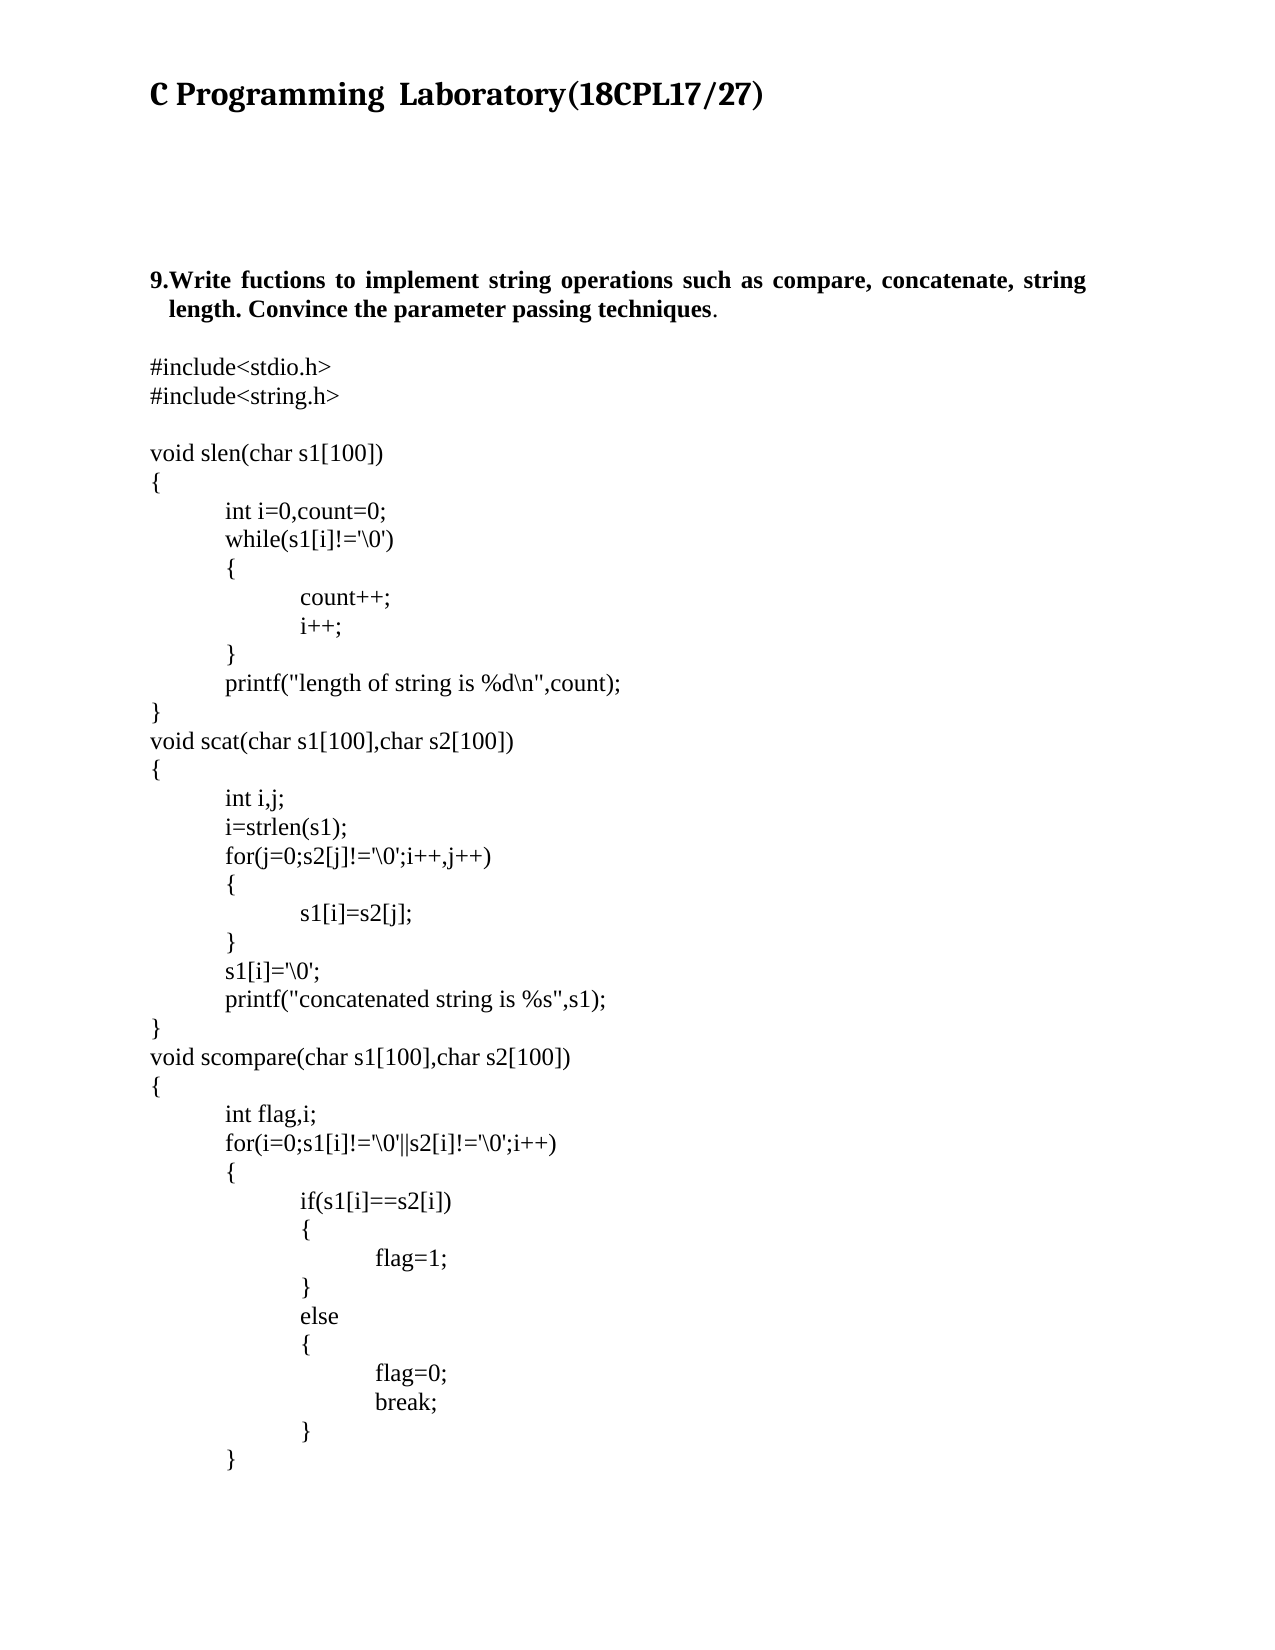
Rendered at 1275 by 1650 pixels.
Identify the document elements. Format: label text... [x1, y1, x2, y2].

text { [150, 1329, 1125, 1358]
text } [150, 639, 1125, 668]
text int i,j; [150, 783, 1125, 812]
text count++; [150, 582, 1125, 611]
text s1[i]='\0'; [150, 956, 1125, 984]
text flag=0; [150, 1358, 1125, 1387]
text { [150, 869, 1125, 898]
text } [150, 1272, 1125, 1301]
text i++; [150, 611, 1125, 639]
text } [150, 1013, 1125, 1042]
text { [150, 553, 1125, 582]
text s1[i]=s2[j]; [150, 898, 1125, 927]
text { [150, 1214, 1125, 1243]
text { [150, 754, 1125, 783]
text for(j=0;s2[j]!='\0';i++,j++) [150, 841, 1125, 869]
text if(s1[i]==s2[i]) [150, 1186, 1125, 1214]
text i=strlen(s1); [150, 812, 1125, 841]
text void slen(char s1[100]) [150, 438, 1125, 467]
text void scat(char s1[100],char s2[100]) [150, 726, 1125, 754]
text break; [150, 1387, 1125, 1416]
text while(s1[i]!='\0') [150, 524, 1125, 553]
text int flag,i; [150, 1099, 1125, 1128]
text void scompare(char s1[100],char s2[100]) [150, 1042, 1125, 1071]
text 9.Write fuctions to implement string operations such as compare, concatenate, string length. Convince the parameter passing techniques. [150, 265, 1125, 323]
text printf("length of string is %d\n",count); [150, 668, 1125, 697]
text for(i=0;s1[i]!='\0'||s2[i]!='\0';i++) [150, 1128, 1125, 1157]
text { [150, 467, 1125, 496]
text { [150, 1071, 1125, 1099]
text printf("concatenated string is %s",s1); [150, 984, 1125, 1013]
text #include<stdio.h> [150, 352, 1125, 381]
text } [150, 1444, 1125, 1473]
text int i=0,count=0; [150, 496, 1125, 524]
text } [150, 1416, 1125, 1444]
text else [150, 1301, 1125, 1329]
text #include<string.h> [150, 381, 1125, 409]
text } [150, 927, 1125, 956]
text flag=1; [150, 1243, 1125, 1272]
text { [150, 1157, 1125, 1186]
text } [150, 697, 1125, 726]
